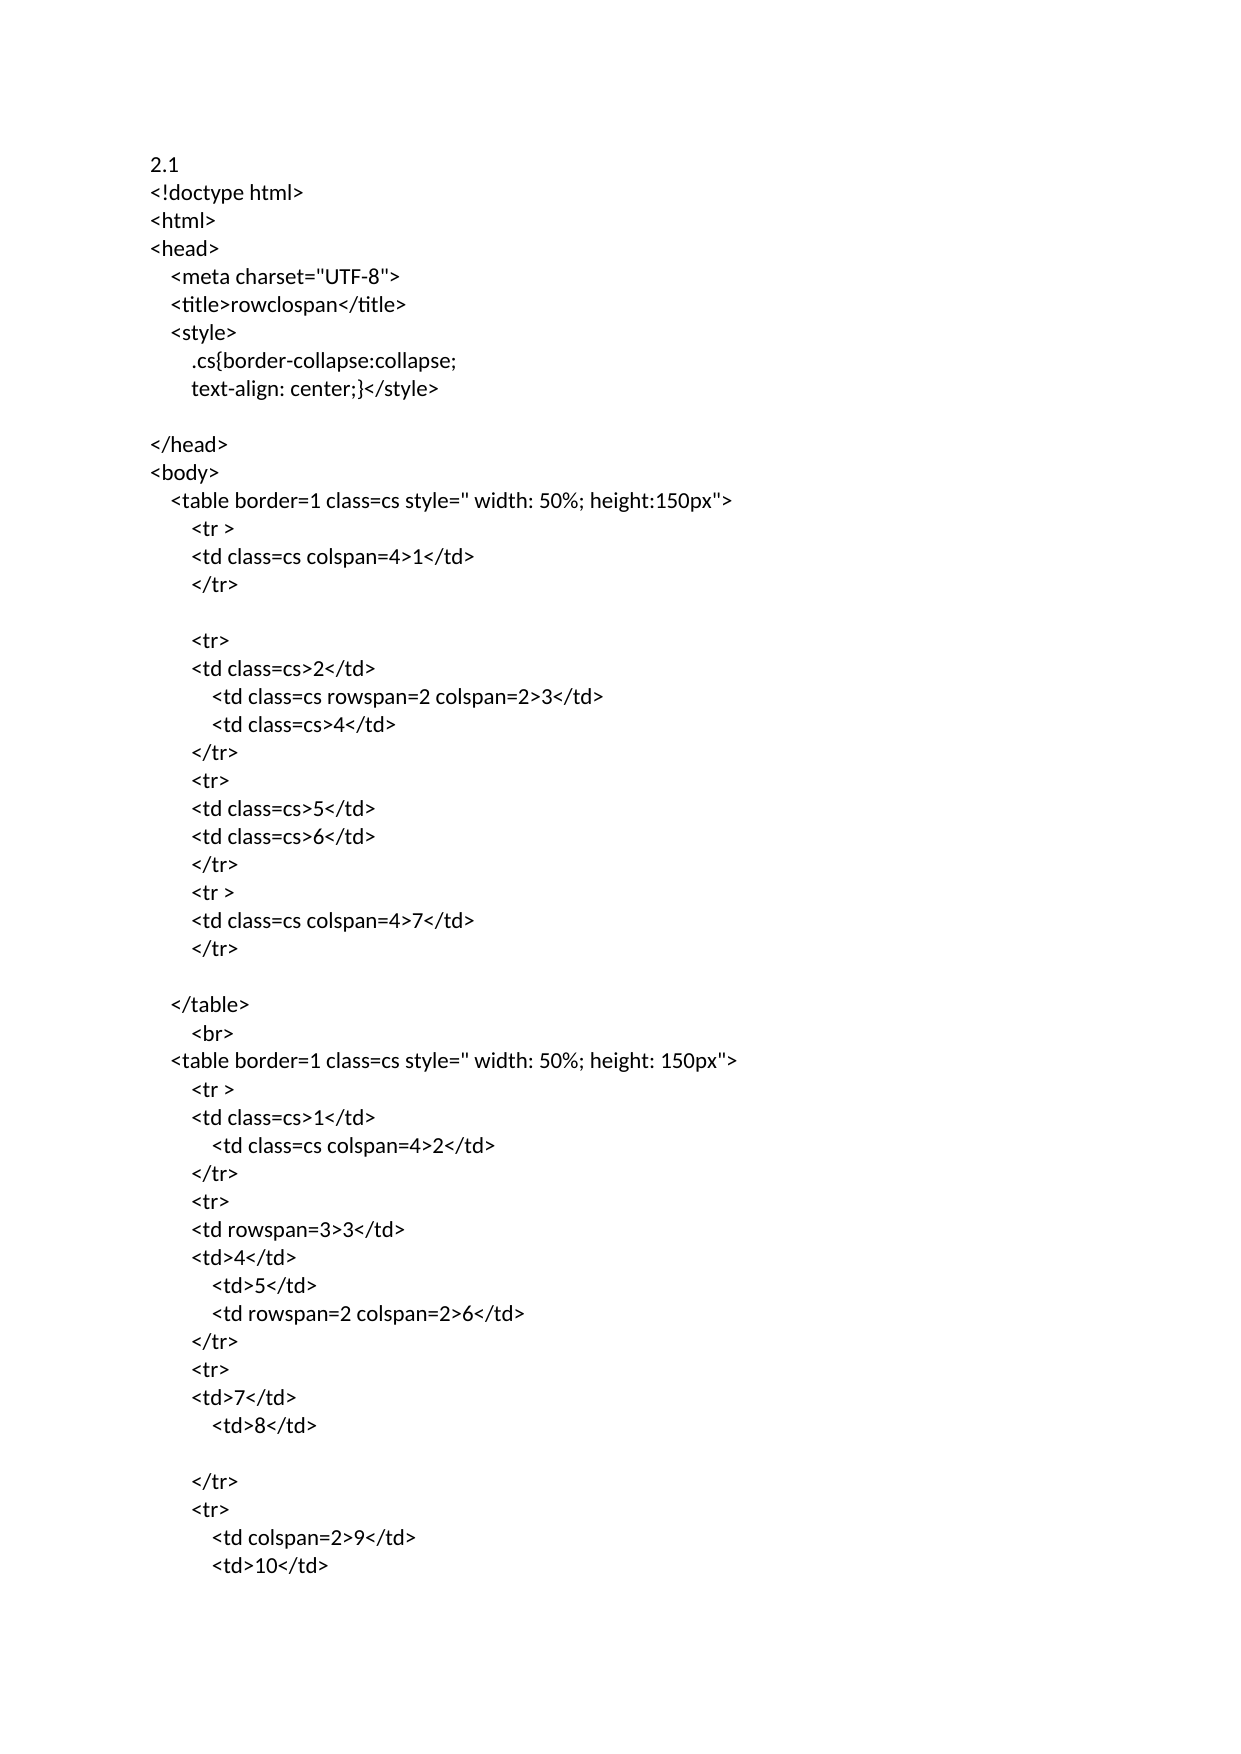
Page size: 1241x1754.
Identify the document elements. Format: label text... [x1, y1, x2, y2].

text </tr> [150, 1467, 1090, 1495]
text <td class=cs>2</td> [150, 654, 1090, 682]
text <td class=cs>4</td> [150, 710, 1090, 738]
text <tr> [150, 1495, 1090, 1523]
text <td rowspan=2 colspan=2>6</td> [150, 1299, 1090, 1327]
text <td class=cs>6</td> [150, 822, 1090, 851]
text <td class=cs colspan=4>1</td> [150, 542, 1090, 570]
text <td>5</td> [150, 1271, 1090, 1299]
text <td>10</td> [150, 1551, 1090, 1579]
text <td>7</td> [150, 1383, 1090, 1411]
text <tr > [150, 514, 1090, 542]
text <br> [150, 1019, 1090, 1047]
text </head> [150, 430, 1090, 458]
text </tr> [150, 1327, 1090, 1355]
text <tr> [150, 766, 1090, 794]
text <td class=cs>1</td> [150, 1103, 1090, 1131]
text </table> [150, 991, 1090, 1019]
text <tr> [150, 1355, 1090, 1383]
text <tr> [150, 626, 1090, 654]
text 2.1 [150, 150, 1090, 178]
text </tr> [150, 934, 1090, 963]
text </tr> [150, 570, 1090, 598]
text <td>8</td> [150, 1411, 1090, 1439]
text <meta charset="UTF-8"> [150, 262, 1090, 290]
text <td rowspan=3>3</td> [150, 1215, 1090, 1243]
text <td class=cs colspan=4>2</td> [150, 1131, 1090, 1159]
text <head> [150, 234, 1090, 262]
text <body> [150, 458, 1090, 486]
text <tr> [150, 1187, 1090, 1215]
text <table border=1 class=cs style=" width: 50%; height: 150px"> [150, 1047, 1090, 1075]
text <tr > [150, 1075, 1090, 1103]
text <tr > [150, 878, 1090, 907]
text <table border=1 class=cs style=" width: 50%; height:150px"> [150, 486, 1090, 514]
text <title>rowclospan</title> [150, 290, 1090, 318]
text <td>4</td> [150, 1243, 1090, 1271]
text <td class=cs rowspan=2 colspan=2>3</td> [150, 682, 1090, 710]
text <!doctype html> [150, 178, 1090, 206]
text <style> [150, 318, 1090, 346]
text <td class=cs>5</td> [150, 794, 1090, 822]
text </tr> [150, 738, 1090, 766]
text </tr> [150, 851, 1090, 878]
text </tr> [150, 1159, 1090, 1187]
text .cs{border-collapse:collapse; [150, 346, 1090, 374]
text text-align: center;}</style> [150, 374, 1090, 402]
text <td class=cs colspan=4>7</td> [150, 907, 1090, 934]
text <html> [150, 206, 1090, 234]
text <td colspan=2>9</td> [150, 1523, 1090, 1551]
